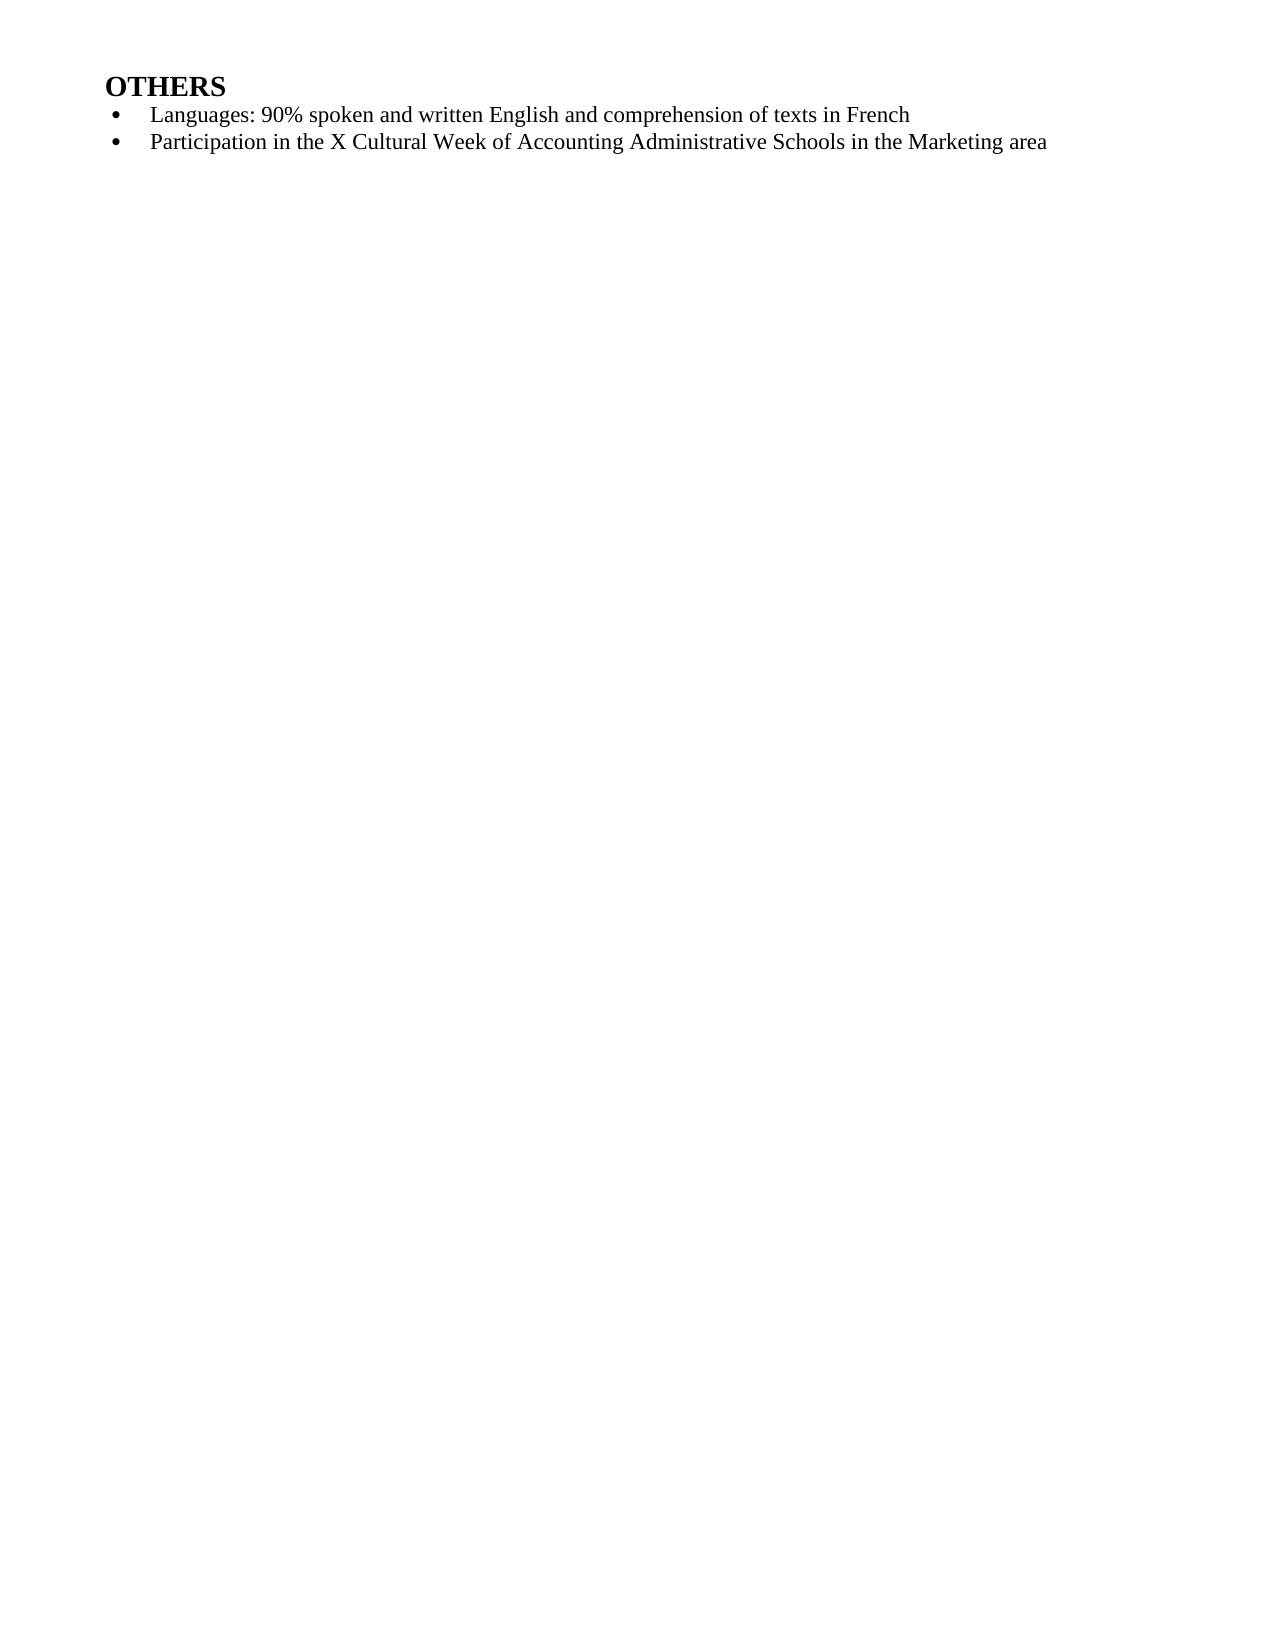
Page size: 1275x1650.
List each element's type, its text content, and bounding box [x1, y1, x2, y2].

subtitle OTHERS [104, 69, 540, 102]
list Languages: 90% spoken and written English and comprehension of texts in French [112, 102, 1221, 128]
list Participation in the X Cultural Week of Accounting Administrative Schools in the Marketing area [112, 128, 1221, 154]
